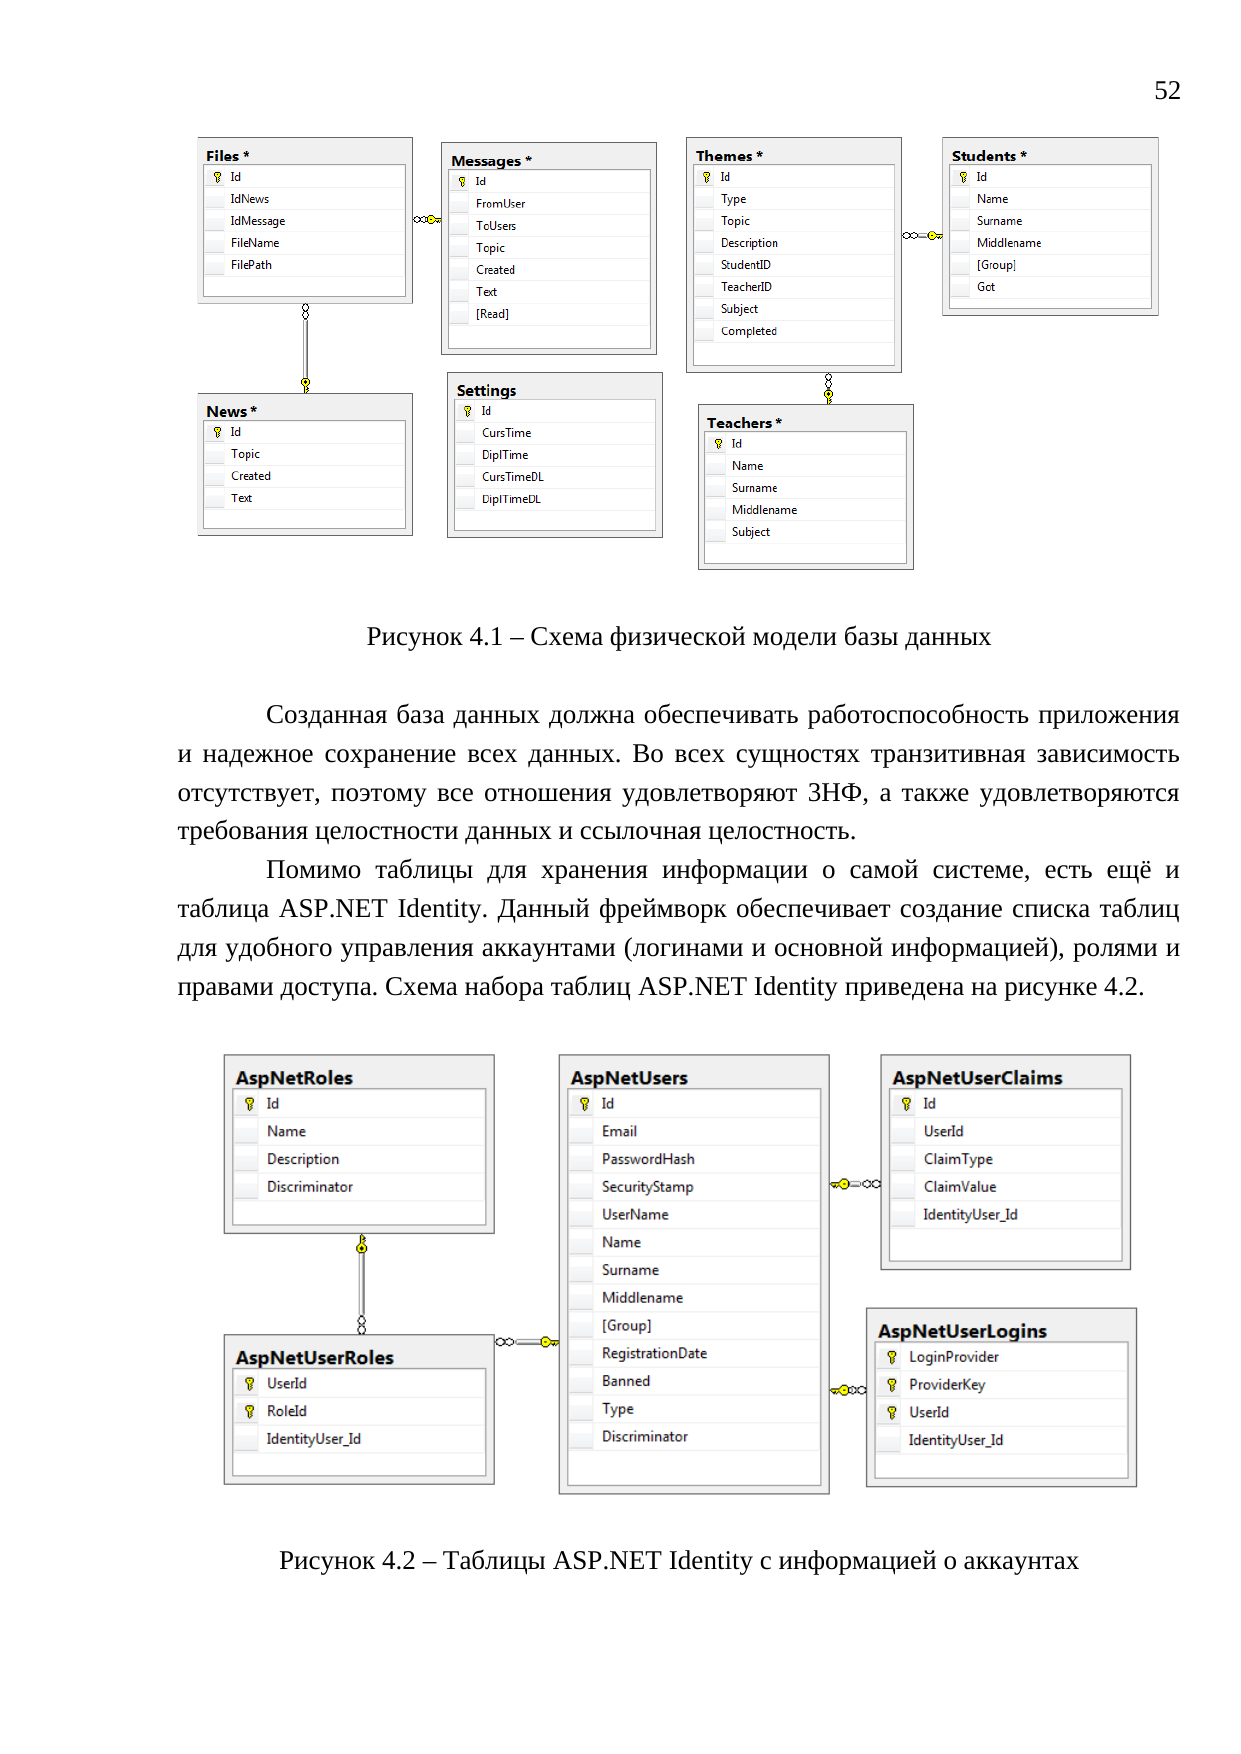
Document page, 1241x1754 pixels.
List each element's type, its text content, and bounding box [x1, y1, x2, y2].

text Рисунок 4.2 – Таблицы ASP.NET Identity с информацией о аккаунтах [177, 1544, 1181, 1575]
picture [216, 1047, 1143, 1498]
text Помимо таблицы для хранения информации о самой системе, есть ещё и таблица ASP.NET Identity. Данный фреймворк обеспечивает создание списка таблиц для удобного управления аккаунтами (логинами и основной информацией), ролями и правами доступа. Схема набора таблиц ASP.NET Identity приведена на рисунке 4.2. [177, 853, 1181, 1001]
picture [197, 136, 1161, 574]
text Рисунок 4.1 – Схема физической модели базы данных [177, 620, 1181, 651]
text Созданная база данных должна обеспечивать работоспособность приложения и надежное сохранение всех данных. Во всех сущностях транзитивная зависимость отсутствует, поэтому все отношения удовлетворяют 3НФ, а также удовлетворяются требования целостности данных и ссылочная целостность. [177, 698, 1181, 846]
